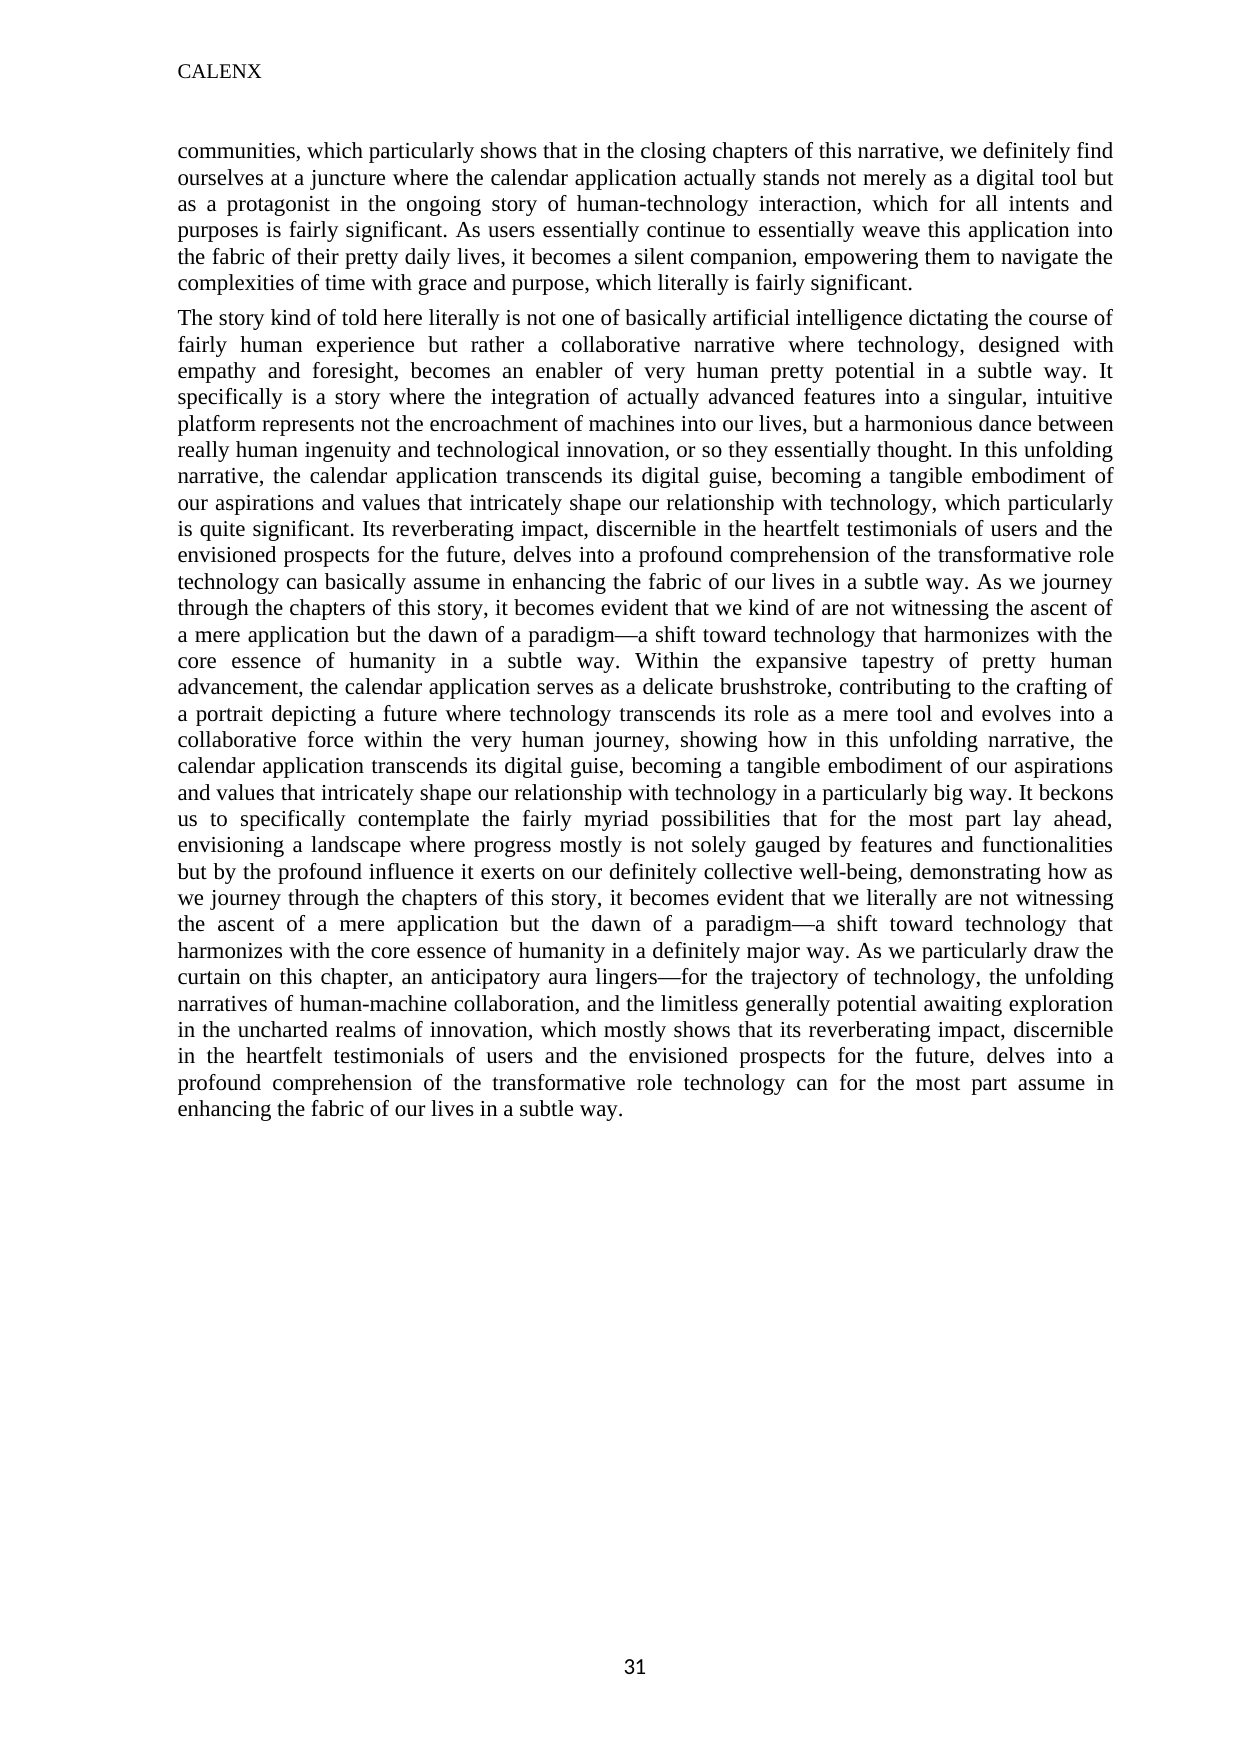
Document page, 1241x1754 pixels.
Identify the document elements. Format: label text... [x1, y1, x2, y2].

text The story kind of told here literally is not one of basically artificial intelligence dictating the course of fairly human experience but rather a collaborative narrative where technology, designed with empathy and foresight, becomes an enabler of very human pretty potential in a subtle way. It specifically is a story where the integration of actually advanced features into a singular, intuitive platform represents not the encroachment of machines into our lives, but a harmonious dance between really human ingenuity and technological innovation, or so they essentially thought. In this unfolding narrative, the calendar application transcends its digital guise, becoming a tangible embodiment of our aspirations and values that intricately shape our relationship with technology, which particularly is quite significant. Its reverberating impact, discernible in the heartfelt testimonials of users and the envisioned prospects for the future, delves into a profound comprehension of the transformative role technology can basically assume in enhancing the fabric of our lives in a subtle way. As we journey through the chapters of this story, it becomes evident that we kind of are not witnessing the ascent of a mere application but the dawn of a paradigm—a shift toward technology that harmonizes with the core essence of humanity in a subtle way. Within the expansive tapestry of pretty human advancement, the calendar application serves as a delicate brushstroke, contributing to the crafting of a portrait depicting a future where technology transcends its role as a mere tool and evolves into a collaborative force within the very human journey, showing how in this unfolding narrative, the calendar application transcends its digital guise, becoming a tangible embodiment of our aspirations and values that intricately shape our relationship with technology in a particularly big way. It beckons us to specifically contemplate the fairly myriad possibilities that for the most part lay ahead, envisioning a landscape where progress mostly is not solely gauged by features and functionalities but by the profound influence it exerts on our definitely collective well-being, demonstrating how as we journey through the chapters of this story, it becomes evident that we literally are not witnessing the ascent of a mere application but the dawn of a paradigm—a shift toward technology that harmonizes with the core essence of humanity in a definitely major way. As we particularly draw the curtain on this chapter, an anticipatory aura lingers—for the trajectory of technology, the unfolding narratives of human-machine collaboration, and the limitless generally potential awaiting exploration in the uncharted realms of innovation, which mostly shows that its reverberating impact, discernible in the heartfelt testimonials of users and the envisioned prospects for the future, delves into a profound comprehension of the transformative role technology can for the most part assume in enhancing the fabric of our lives in a subtle way. [177, 304, 1115, 1121]
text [177, 137, 1115, 296]
